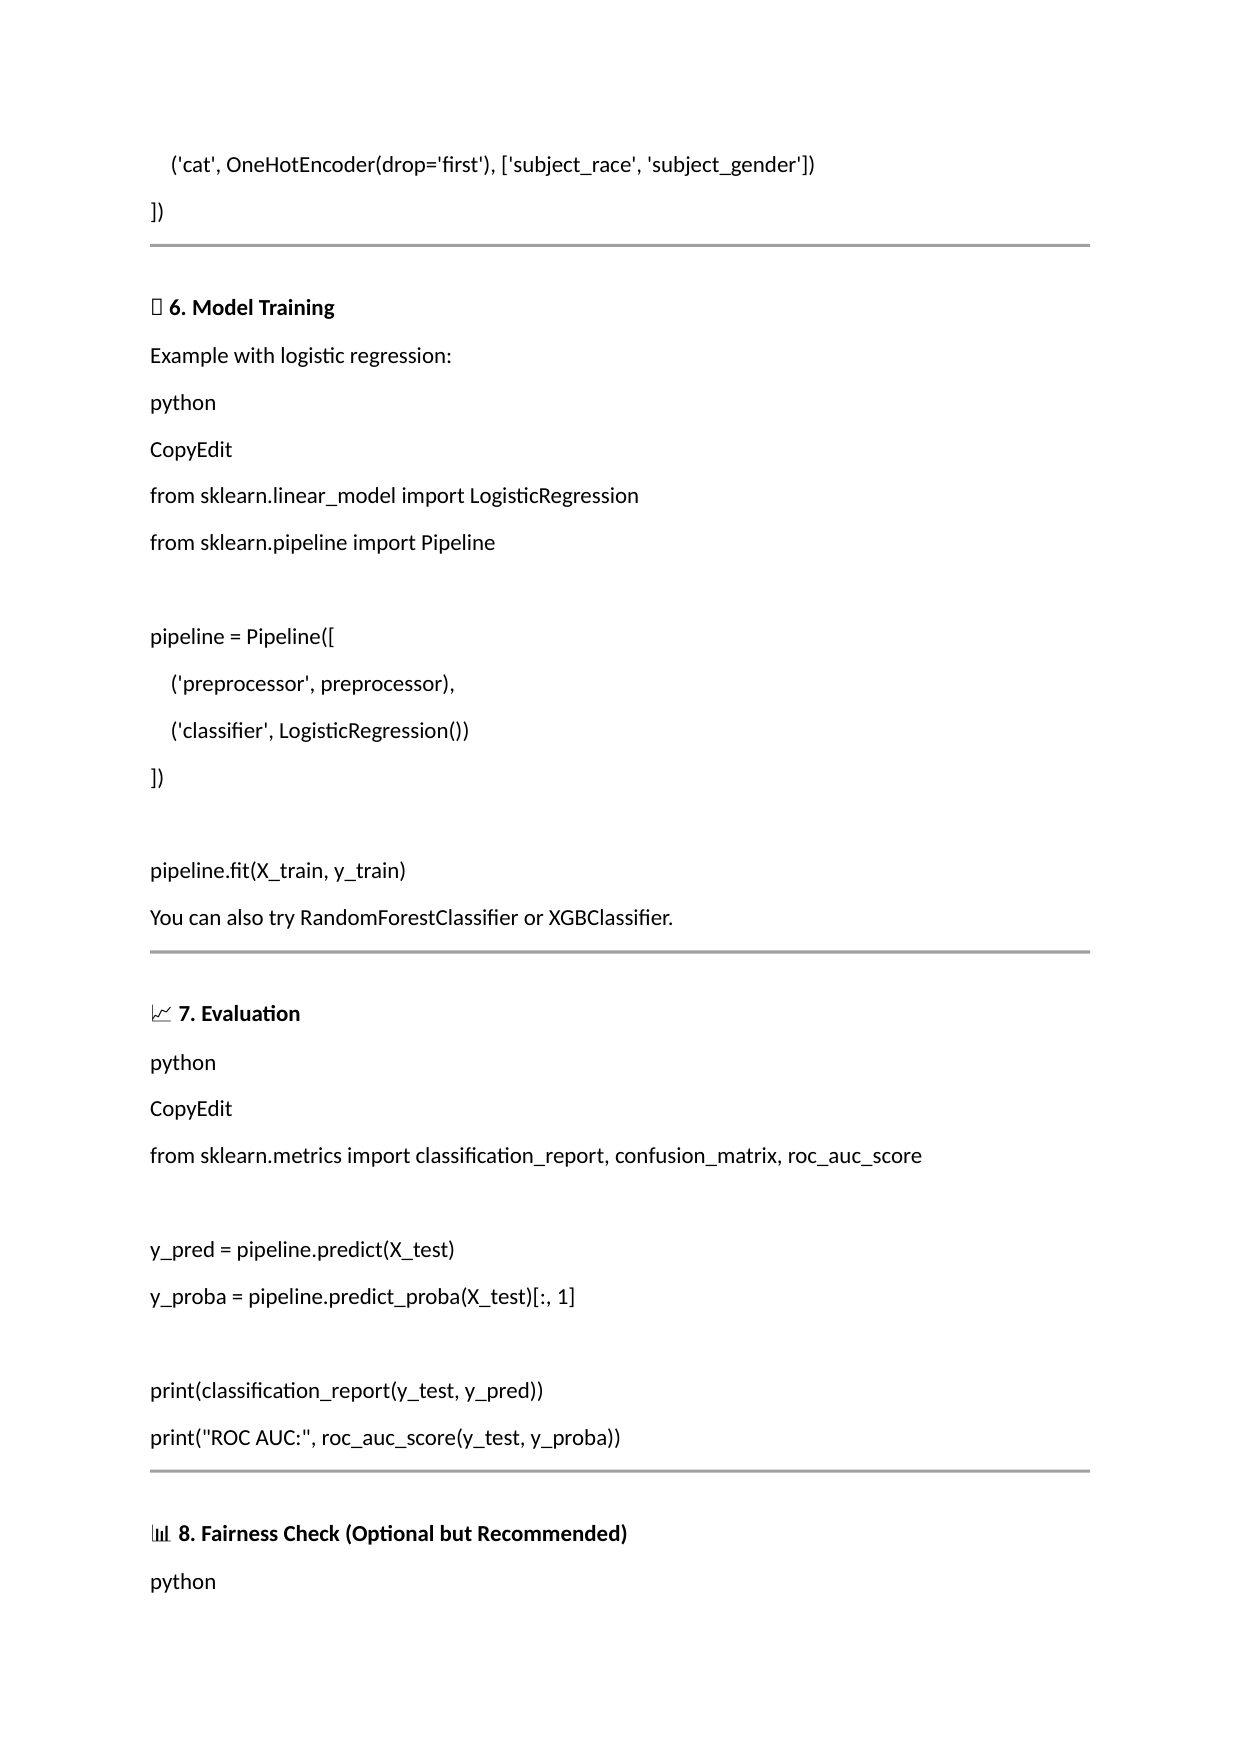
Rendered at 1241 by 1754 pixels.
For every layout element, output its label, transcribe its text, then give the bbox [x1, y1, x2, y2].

text 📈 7. Evaluation [150, 997, 1090, 1028]
text python [150, 1048, 1090, 1076]
text 📊 8. Fairness Check (Optional but Recommended) [150, 1516, 1090, 1548]
text You can also try RandomForestClassifier or XGBClassifier. [150, 903, 1090, 932]
text y_pred = pipeline.predict(X_test) [150, 1235, 1090, 1263]
text python [150, 388, 1090, 416]
text print(classification_report(y_test, y_pred)) [150, 1376, 1090, 1404]
text pipeline.fit(X_train, y_train) [150, 857, 1090, 885]
text from sklearn.pipeline import Pipeline [150, 528, 1090, 557]
text Example with logistic regression: [150, 341, 1090, 369]
text pipeline = Pipeline([ [150, 622, 1090, 650]
text CopyEdit [150, 435, 1090, 463]
text CopyEdit [150, 1094, 1090, 1123]
text ('preprocessor', preprocessor), [150, 669, 1090, 697]
text ]) [150, 197, 1090, 225]
text ('cat', OneHotEncoder(drop='first'), ['subject_race', 'subject_gender']) [150, 150, 1090, 178]
text from sklearn.linear_model import LogisticRegression [150, 482, 1090, 510]
text print("ROC AUC:", roc_auc_score(y_test, y_proba)) [150, 1423, 1090, 1451]
text 🤖 6. Model Training [150, 291, 1090, 322]
text from sklearn.metrics import classification_report, confusion_matrix, roc_auc_score [150, 1141, 1090, 1169]
text ]) [150, 763, 1090, 791]
text python [150, 1567, 1090, 1595]
text ('classifier', LogisticRegression()) [150, 716, 1090, 744]
text y_proba = pipeline.predict_proba(X_test)[:, 1] [150, 1282, 1090, 1310]
